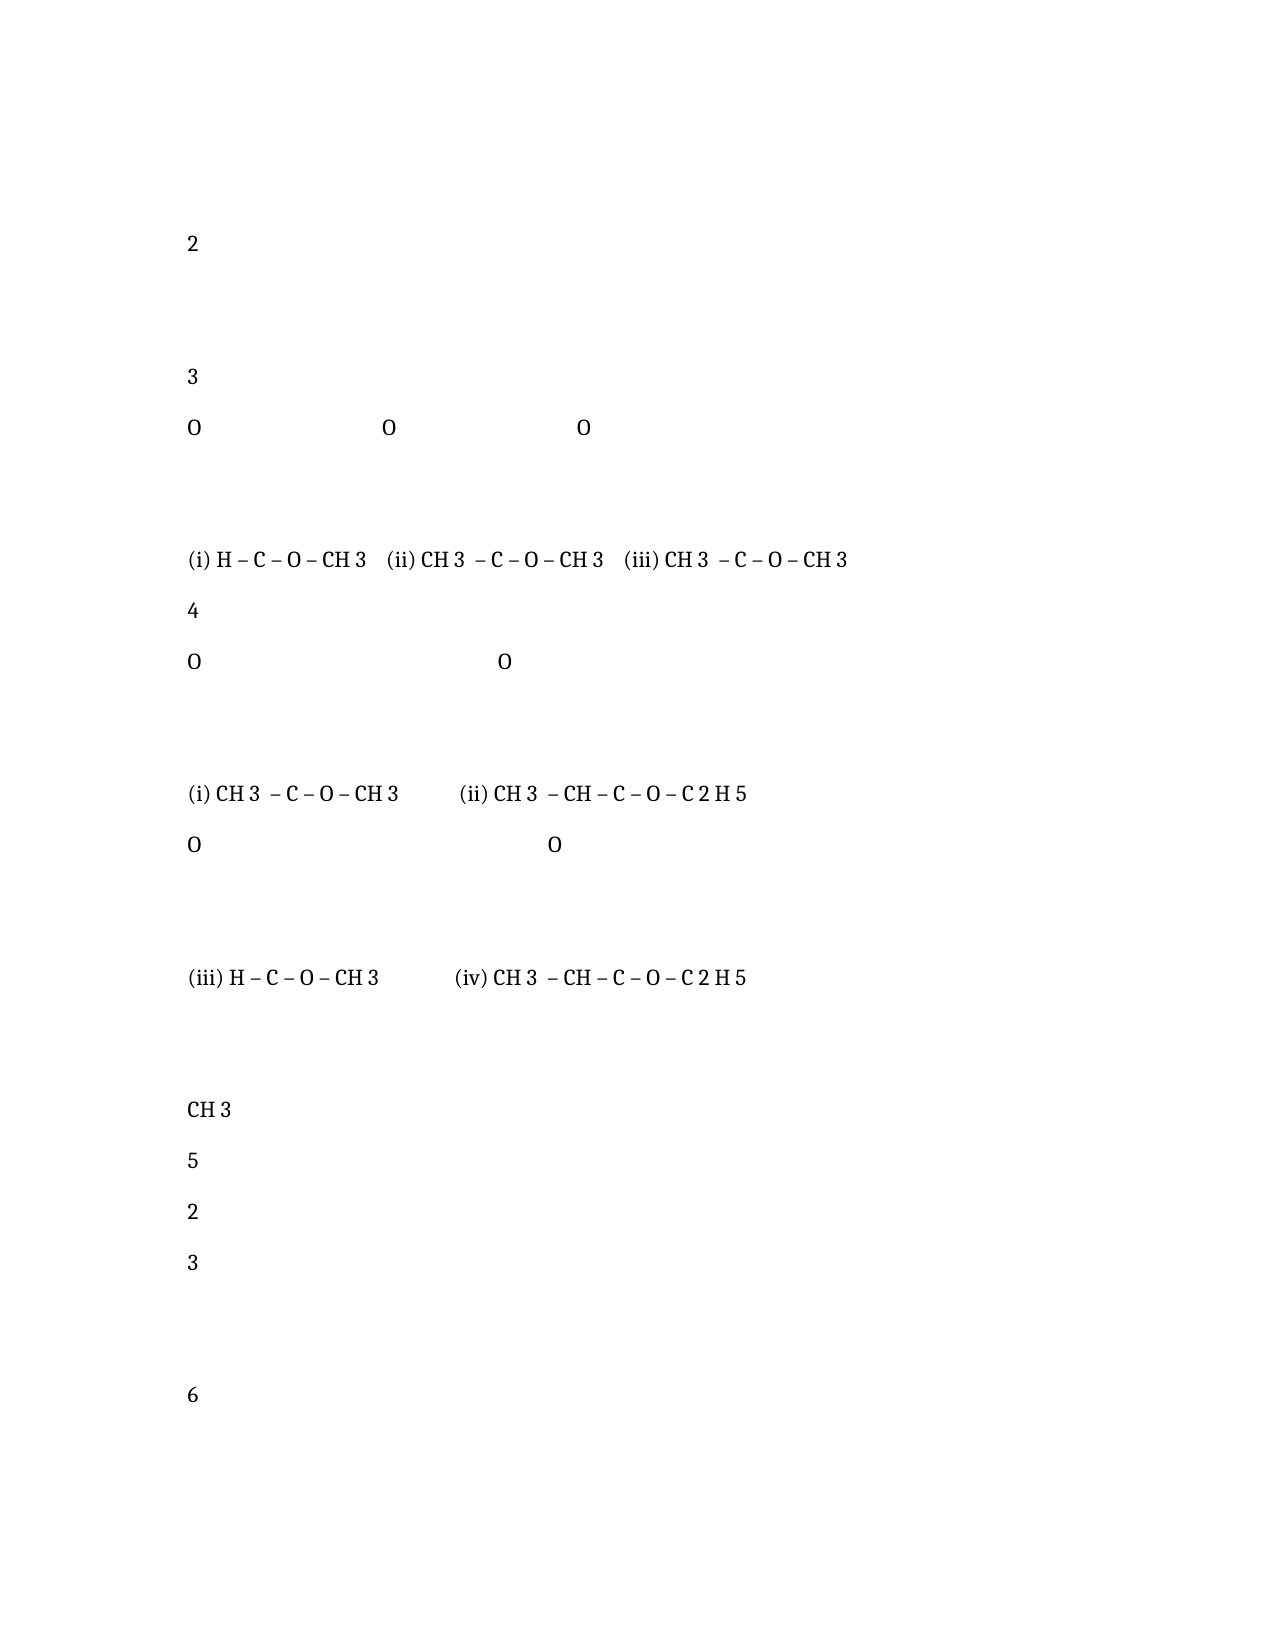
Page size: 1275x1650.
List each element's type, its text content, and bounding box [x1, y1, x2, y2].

text (i) CH 3 – C – O – CH 3 (ii) CH 3 – CH – C – O – C 2 H 5 [187, 781, 1087, 808]
text (i) H – C – O – CH 3 (ii) CH 3 – C – O – CH 3 (iii) CH 3 – C – O – CH 3 [187, 547, 1087, 573]
text 3 [187, 363, 1087, 390]
text 2 [187, 1199, 1087, 1225]
text 6 [187, 1382, 1087, 1409]
text CH 3 [187, 1097, 1087, 1123]
text (iii) H – C – O – CH 3 (iv) CH 3 – CH – C – O – C 2 H 5 [187, 964, 1087, 991]
text O O [187, 832, 1087, 859]
text 5 [187, 1148, 1087, 1174]
text 4 [187, 598, 1087, 624]
text 3 [187, 1250, 1087, 1276]
text 2 [187, 231, 1087, 258]
text O O O [187, 414, 1087, 441]
text O O [187, 649, 1087, 675]
